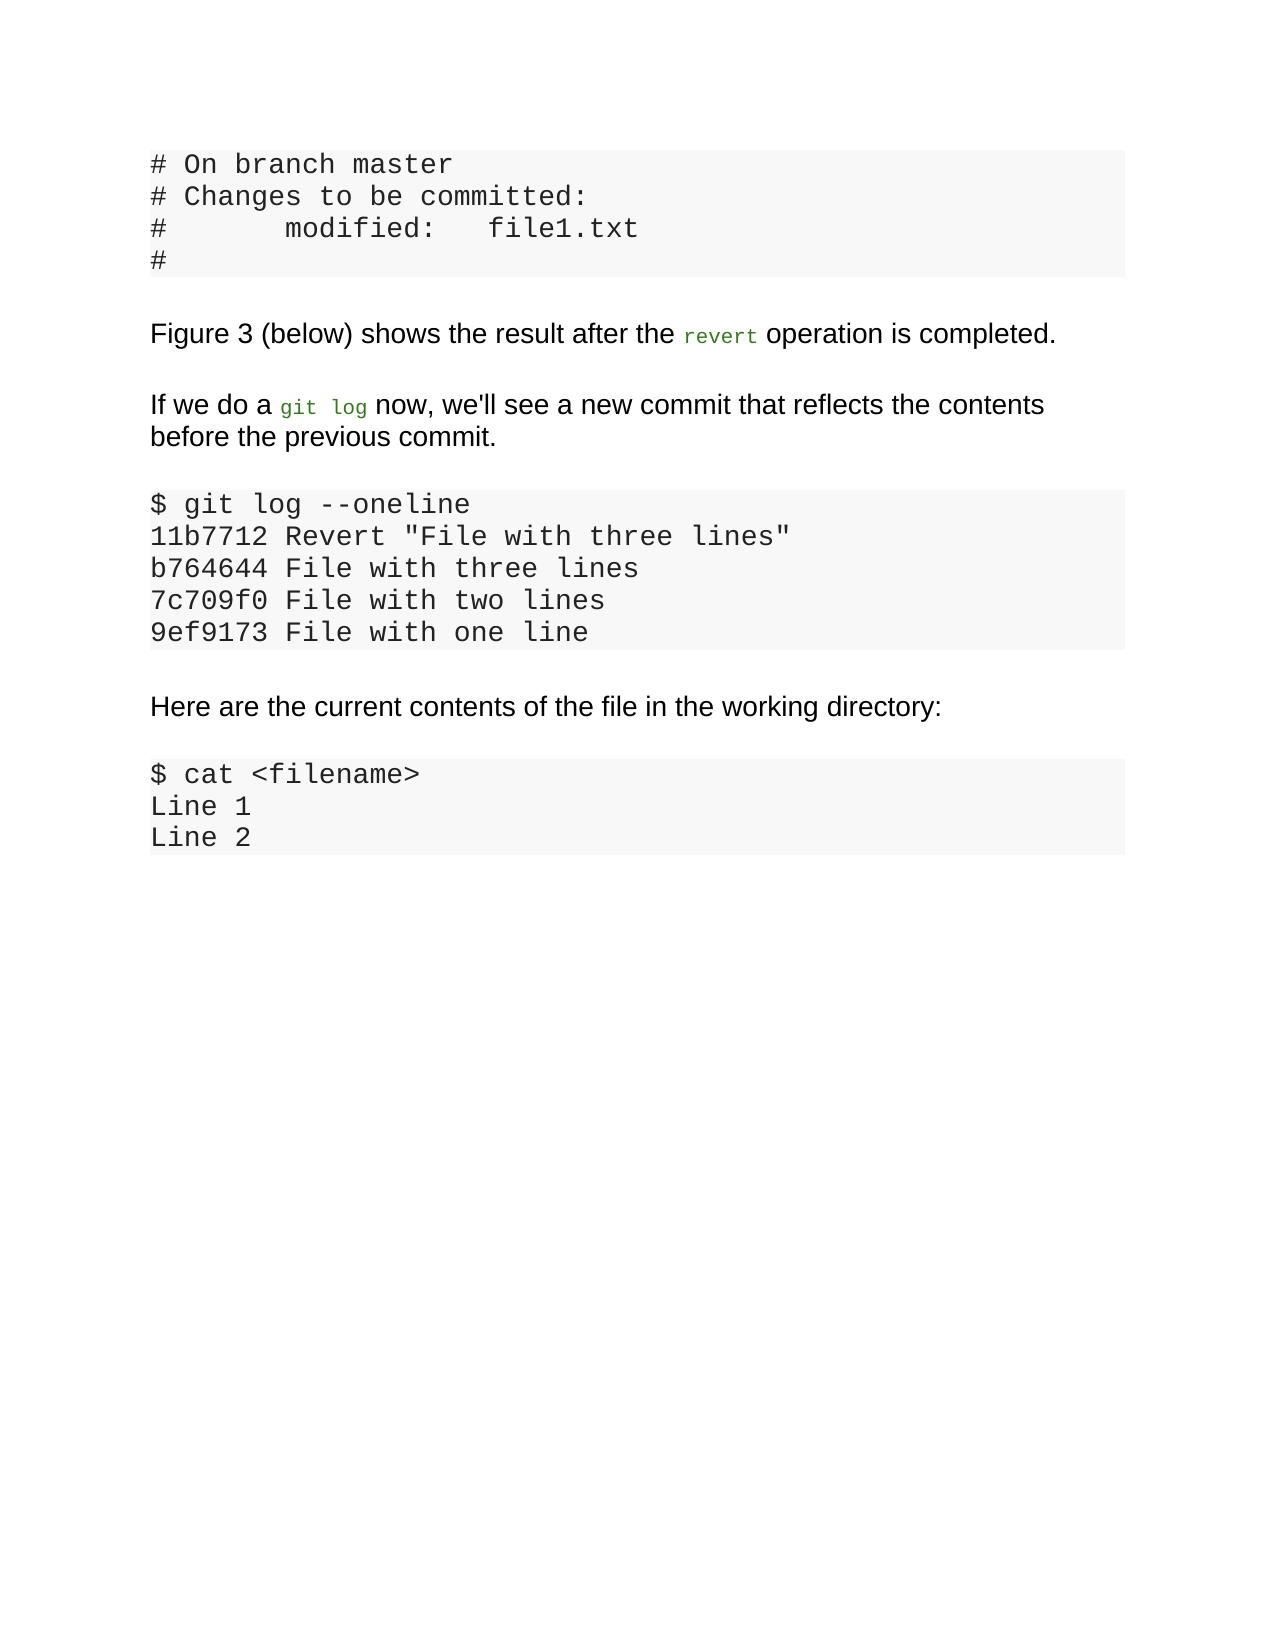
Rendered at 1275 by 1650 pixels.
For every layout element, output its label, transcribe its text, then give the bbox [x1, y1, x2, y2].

text Here are the current contents of the file in the working directory: [150, 690, 1125, 722]
text $ git log --oneline 11b7712 Revert "File with three lines" b764644 File with three lines 7c709f0 File with two lines 9ef9173 File with one line [150, 490, 1125, 650]
text If we do a git log now, we'll see a new commit that reflects the contents before the previous commit. [150, 388, 1125, 453]
text Figure 3 (below) shows the result after the revert operation is completed. [150, 317, 1125, 350]
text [150, 150, 1125, 277]
text $ cat <filename> Line 1 Line 2 [150, 759, 1125, 855]
